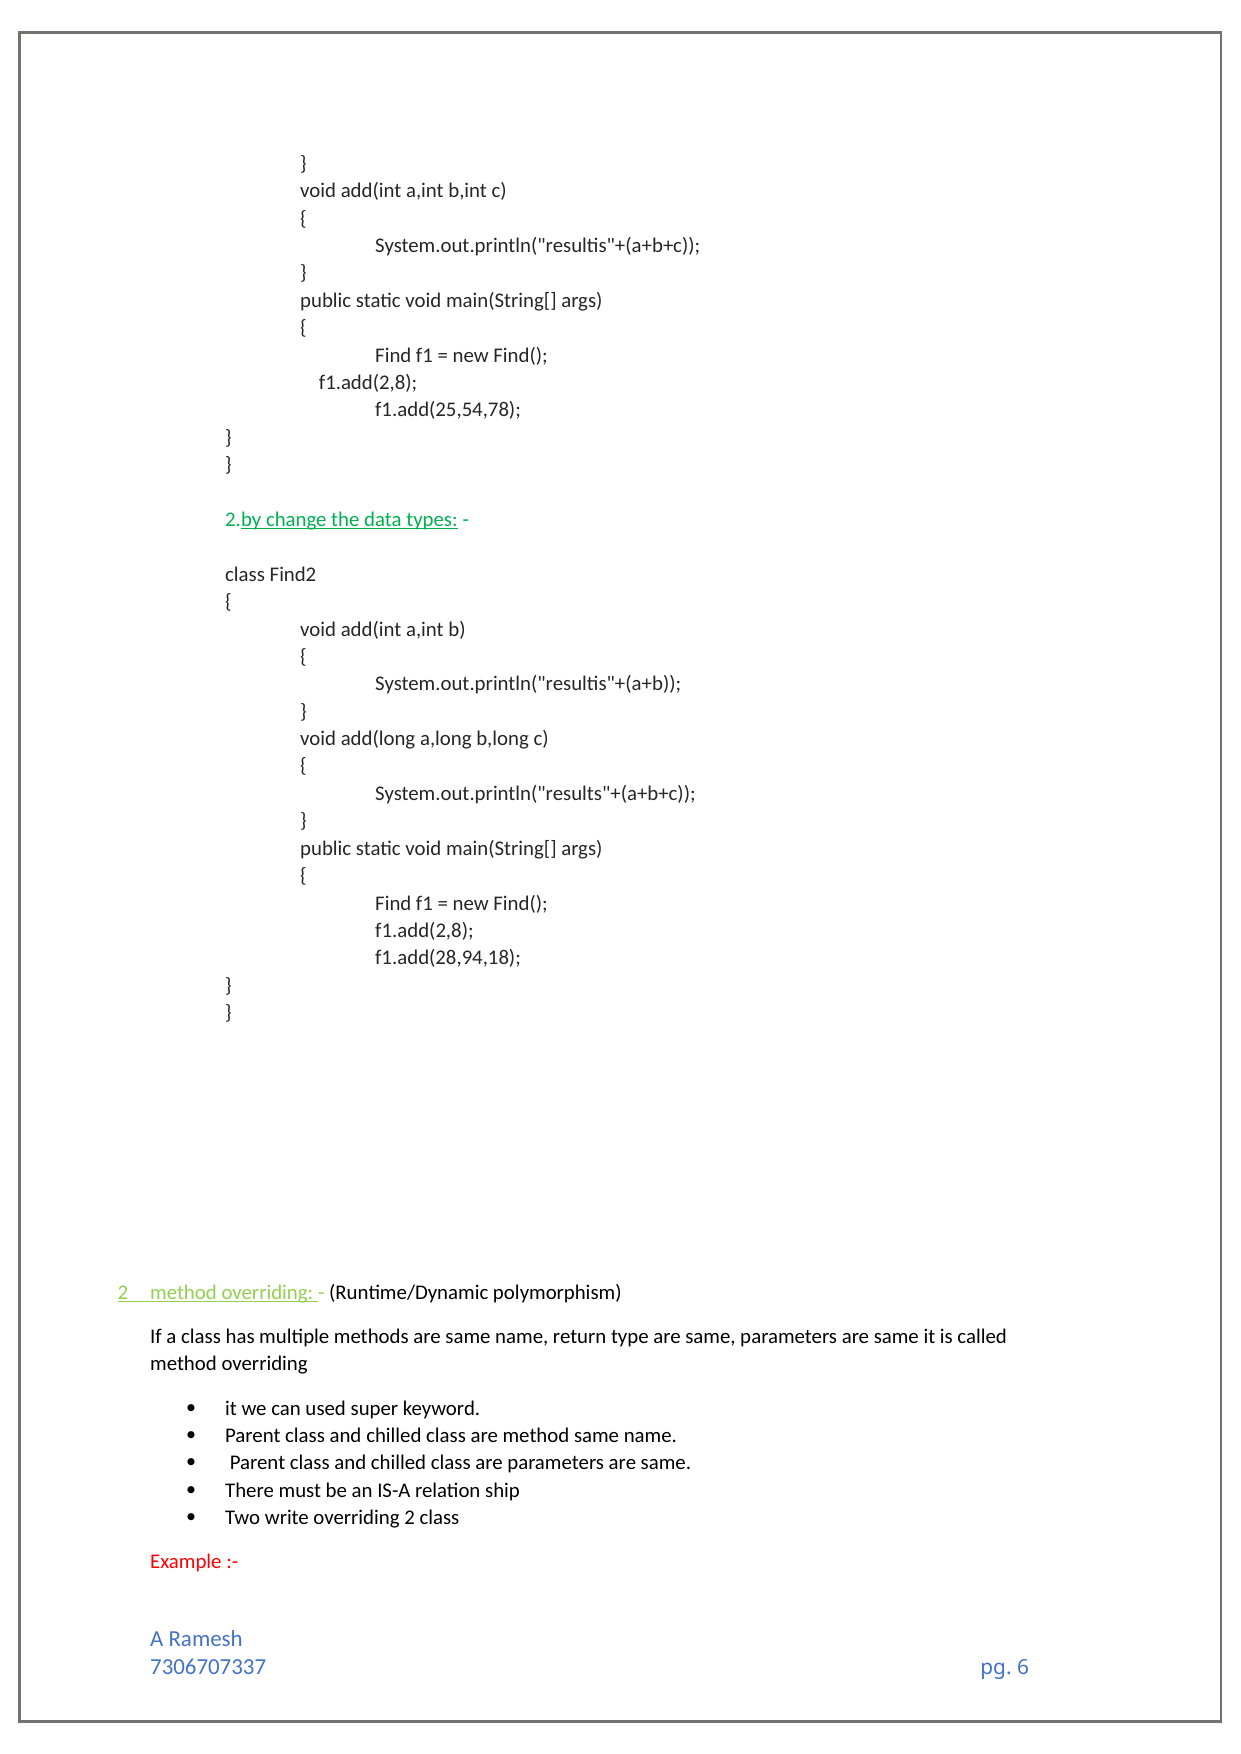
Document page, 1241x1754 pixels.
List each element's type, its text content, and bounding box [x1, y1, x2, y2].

list } [225, 424, 1053, 449]
list { [225, 862, 1053, 888]
list public static void main(String[] args) [225, 287, 1053, 312]
list Parent class and chilled class are parameters are same. [187, 1449, 1053, 1475]
list void add(int a,int b,int c) [225, 177, 1053, 203]
list class Find2 [225, 561, 1053, 586]
list Find f1 = new Find(); [225, 342, 1053, 367]
list System.out.println("resultis"+(a+b)); [225, 671, 1053, 696]
list void add(long a,long b,long c) [225, 725, 1053, 751]
list void add(int a,int b) [225, 616, 1053, 641]
list There must be an IS-A relation ship [187, 1477, 1053, 1502]
list } [225, 972, 1053, 997]
list } [225, 999, 1053, 1025]
list method overriding: - (Runtime/Dynamic polymorphism) [117, 1279, 1053, 1304]
list } [225, 150, 1053, 175]
list { [225, 588, 1053, 614]
list f1.add(28,94,18); [225, 944, 1053, 970]
list { [225, 753, 1053, 778]
list { [225, 205, 1053, 230]
list Parent class and chilled class are method same name. [187, 1422, 1053, 1447]
list it we can used super keyword. [187, 1395, 1053, 1420]
list } [225, 259, 1053, 285]
list System.out.println("results"+(a+b+c)); [225, 780, 1053, 806]
text If a class has multiple methods are same name, return type are same, parameters are same it is called method overriding [150, 1323, 1053, 1376]
list } [225, 807, 1053, 833]
list Two write overriding 2 class [187, 1504, 1053, 1530]
list Find f1 = new Find(); [225, 890, 1053, 915]
list f1.add(2,8); [225, 369, 1053, 394]
list public static void main(String[] args) [225, 835, 1053, 860]
list f1.add(25,54,78); [225, 397, 1053, 422]
list { [225, 643, 1053, 668]
list { [225, 314, 1053, 340]
list } [225, 451, 1053, 477]
list 2.by change the data types: - [225, 506, 1053, 532]
text Example :- [150, 1548, 1053, 1574]
list System.out.println("resultis"+(a+b+c)); [225, 232, 1053, 258]
list } [225, 698, 1053, 723]
list f1.add(2,8); [225, 917, 1053, 942]
